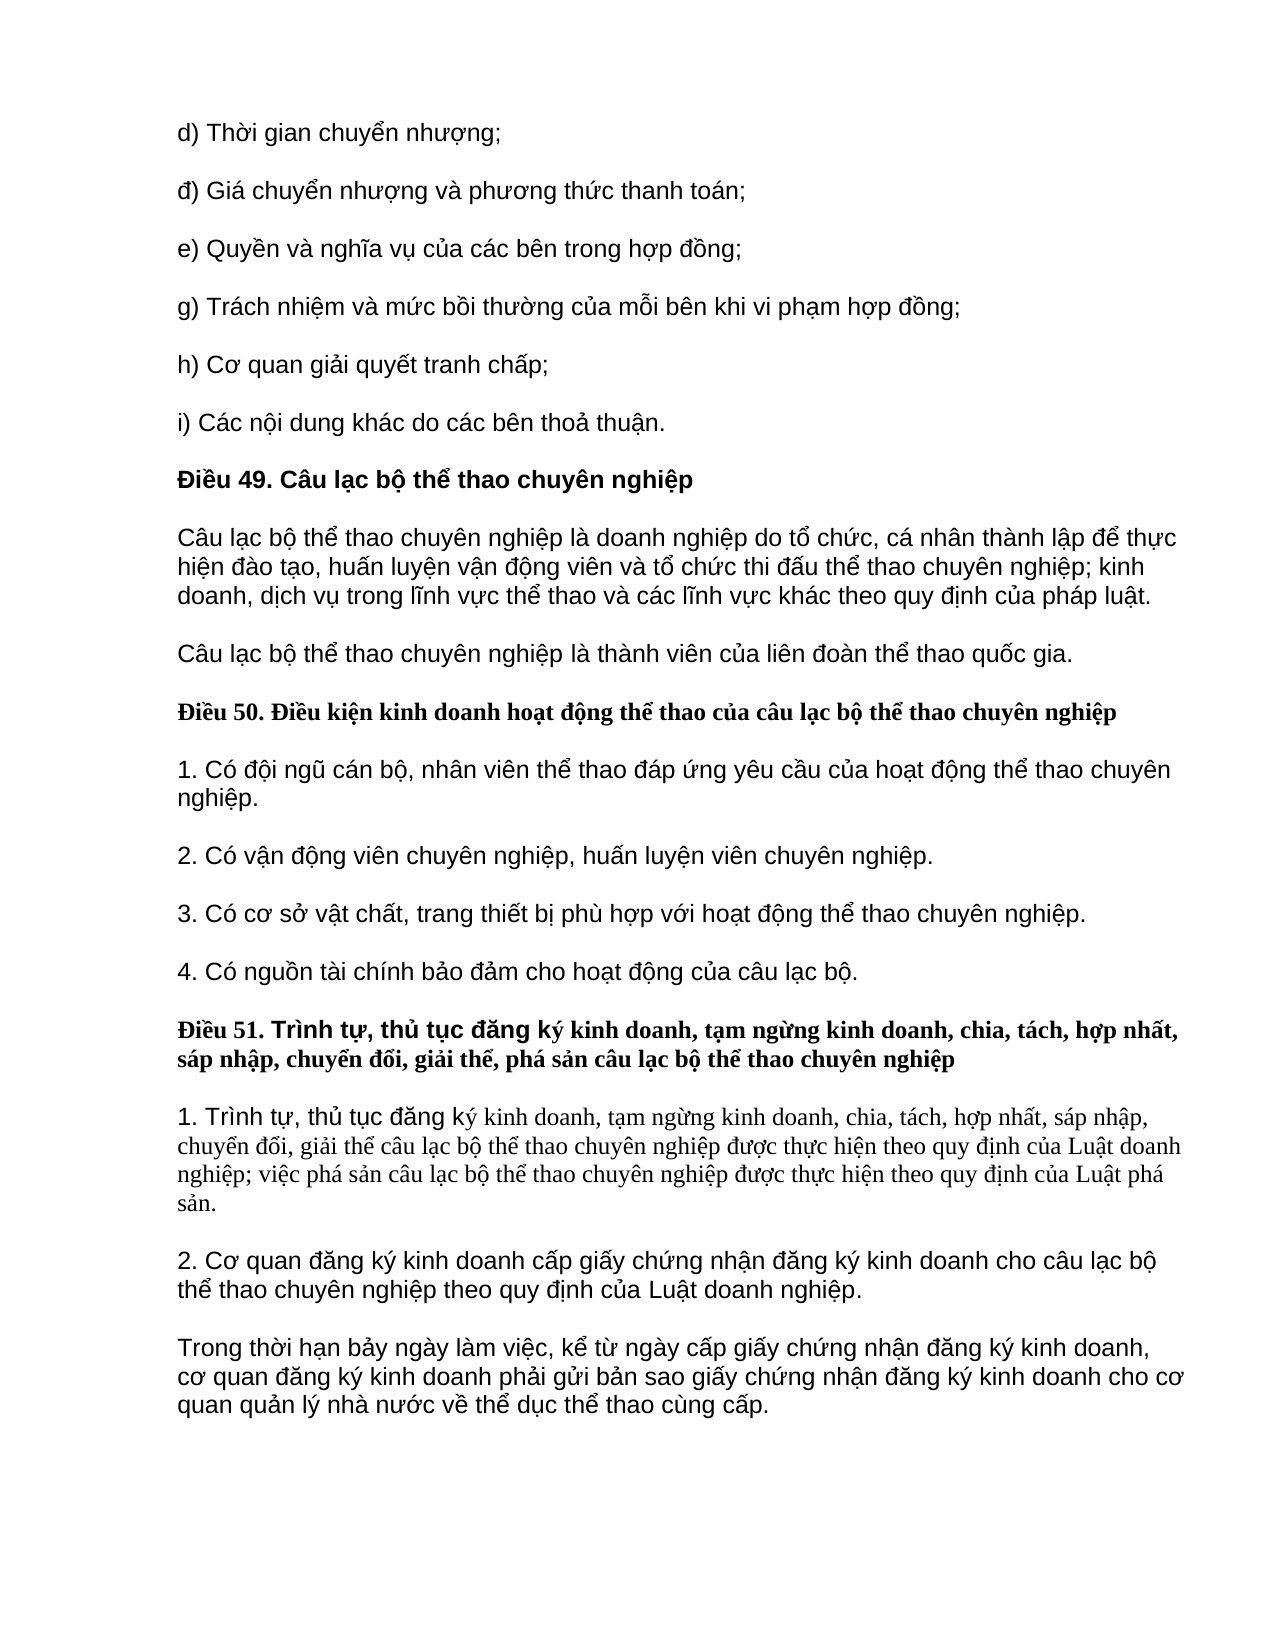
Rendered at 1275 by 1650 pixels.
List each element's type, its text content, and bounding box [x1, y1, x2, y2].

text 1. Có đội ngũ cán bộ, nhân viên thể thao đáp ứng yêu cầu của hoạt động thể thao chuyên nghiệp. [177, 755, 1186, 812]
text 2. Cơ quan đăng ký kinh doanh cấp giấy chứng nhận đăng ký kinh doanh cho câu lạc bộ thể thao chuyên nghiệp theo quy định của Luật doanh nghiệp. [177, 1246, 1186, 1304]
text đ) Giá chuyển nhượng và phương thức thanh toán; [177, 176, 1186, 205]
text i) Các nội dung khác do các bên thoả thuận. [177, 408, 1186, 436]
text Điều 49. Câu lạc bộ thể thao chuyên nghiệp [177, 466, 1186, 494]
text g) Trách nhiệm và mức bồi thường của mỗi bên khi vi phạm hợp đồng; [177, 292, 1186, 321]
text Điều 51. Trình tự, thủ tục đăng ký kinh doanh, tạm ngừng kinh doanh, chia, tách, hợp nhất, sáp nhập, chuyển đổi, giải thể, phá sản câu lạc bộ thể thao chuyên nghiệp [177, 1015, 1186, 1073]
text Điều 50. Điều kiện kinh doanh hoạt động thể thao của câu lạc bộ thể thao chuyên nghiệp [177, 697, 1186, 726]
text Câu lạc bộ thể thao chuyên nghiệp là doanh nghiệp do tổ chức, cá nhân thành lập để thực hiện đào tạo, huấn luyện vận động viên và tổ chức thi đấu thể thao chuyên nghiệp; kinh doanh, dịch vụ trong lĩnh vực thể thao và các lĩnh vực khác theo quy định của pháp luật. [177, 523, 1186, 610]
text 3. Có cơ sở vật chất, trang thiết bị phù hợp với hoạt động thể thao chuyên nghiệp. [177, 899, 1186, 928]
text e) Quyền và nghĩa vụ của các bên trong hợp đồng; [177, 234, 1186, 263]
text h) Cơ quan giải quyết tranh chấp; [177, 350, 1186, 378]
text Trong thời hạn bảy ngày làm việc, kể từ ngày cấp giấy chứng nhận đăng ký kinh doanh, cơ quan đăng ký kinh doanh phải gửi bản sao giấy chứng nhận đăng ký kinh doanh cho cơ quan quản lý nhà nước về thể dục thể thao cùng cấp. [177, 1333, 1186, 1419]
text 1. Trình tự, thủ tục đăng ký kinh doanh, tạm ngừng kinh doanh, chia, tách, hợp nhất, sáp nhập, chuyển đổi, giải thể câu lạc bộ thể thao chuyên nghiệp được thực hiện theo quy định của Luật doanh nghiệp; việc phá sản câu lạc bộ thể thao chuyên nghiệp được thực hiện theo quy định của Luật phá sản. [177, 1102, 1186, 1217]
text 2. Có vận động viên chuyên nghiệp, huấn luyện viên chuyên nghiệp. [177, 841, 1186, 870]
text d) Thời gian chuyển nhượng; [177, 118, 1186, 147]
text Câu lạc bộ thể thao chuyên nghiệp là thành viên của liên đoàn thể thao quốc gia. [177, 639, 1186, 668]
text 4. Có nguồn tài chính bảo đảm cho hoạt động của câu lạc bộ. [177, 957, 1186, 986]
